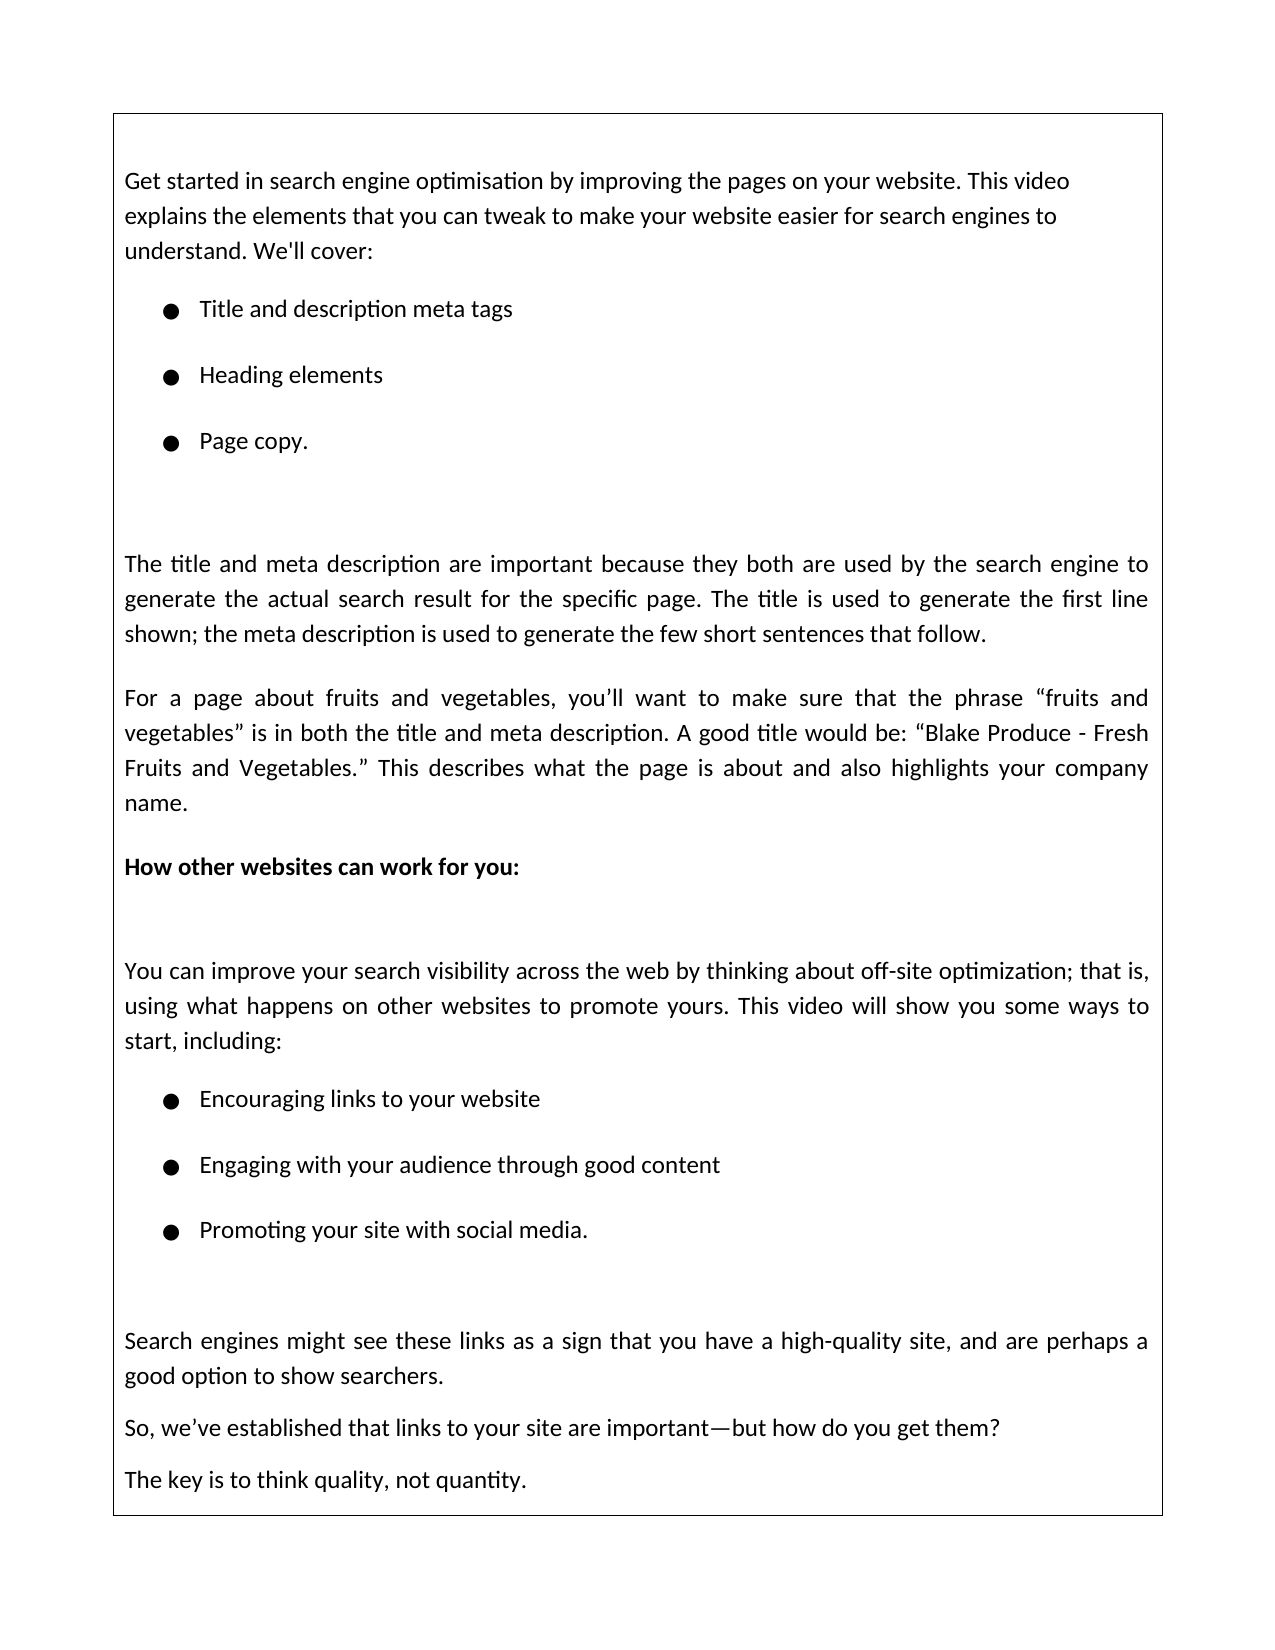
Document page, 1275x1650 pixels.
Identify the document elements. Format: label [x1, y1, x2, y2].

table_cell [114, 114, 1162, 1515]
